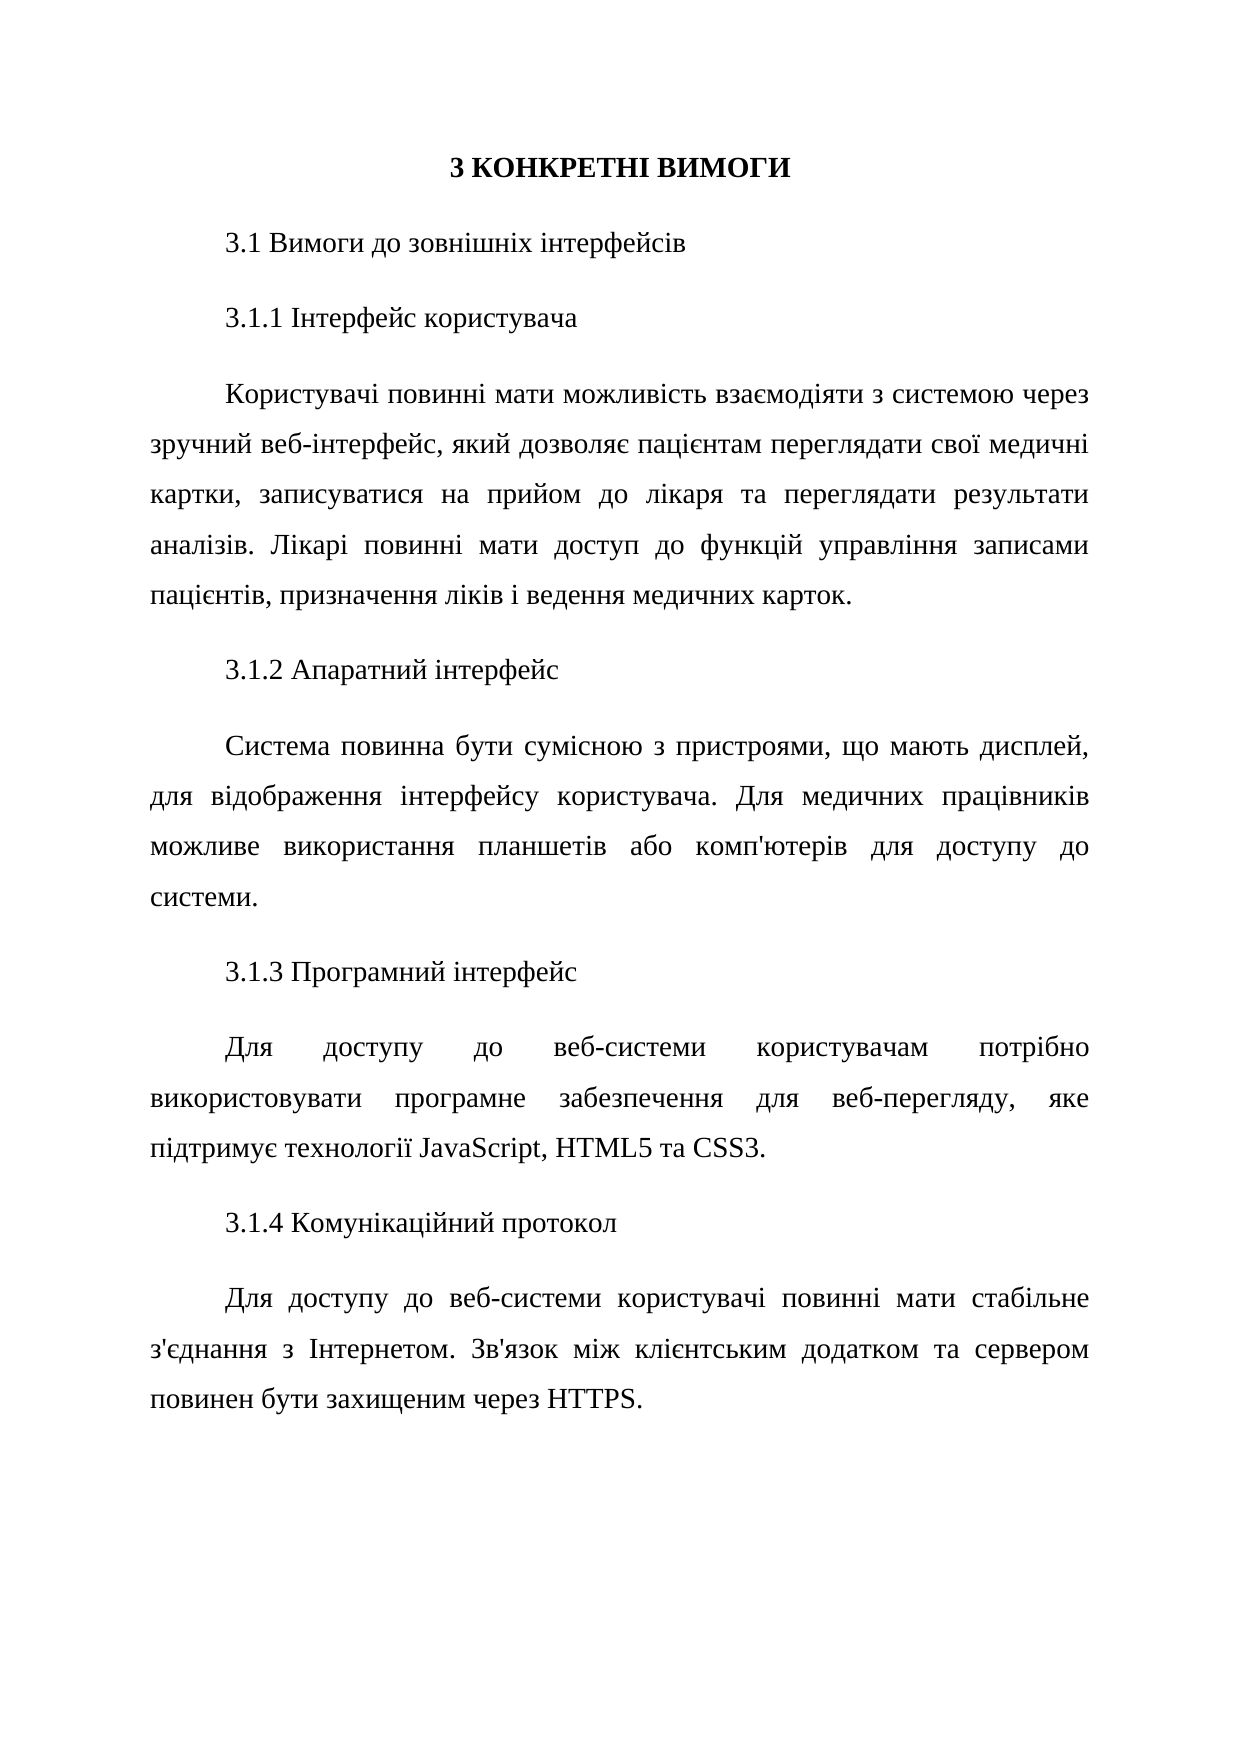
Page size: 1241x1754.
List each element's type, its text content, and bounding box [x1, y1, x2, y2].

text Користувачі повинні мати можливість взаємодіяти з системою через зручний веб-інтерфейс, який дозволяє пацієнтам переглядати свої медичні картки, записуватися на прийом до лікаря та переглядати результати аналізів. Лікарі повинні мати доступ до функцій управління записами пацієнтів, призначення ліків і ведення медичних карток. [150, 376, 1090, 611]
text Для доступу до веб-системи користувачі повинні мати стабільне з'єднання з Інтернетом. Зв'язок між клієнтським додатком та сервером повинен бути захищеним через HTTPS. [150, 1281, 1090, 1415]
subtitle 3 КОНКРЕТНІ ВИМОГИ [150, 150, 1090, 183]
text Для доступу до веб-системи користувачам потрібно використовувати програмне забезпечення для веб-перегляду, яке підтримує технології JavaScript, HTML5 та CSS3. [150, 1029, 1090, 1163]
subtitle 3.1.2 Апаратний інтерфейс [225, 652, 1090, 686]
subtitle 3.1.1 Інтерфейс користувача [225, 301, 1090, 334]
subtitle 3.1.4 Комунікаційний протокол [225, 1205, 1090, 1239]
subtitle 3.1 Вимоги до зовнішніх інтерфейсів [225, 225, 1090, 259]
text Система повинна бути сумісною з пристроями, що мають дисплей, для відображення інтерфейсу користувача. Для медичних працівників можливе використання планшетів або комп'ютерів для доступу до системи. [150, 728, 1090, 912]
subtitle 3.1.3 Програмний інтерфейс [225, 954, 1090, 988]
